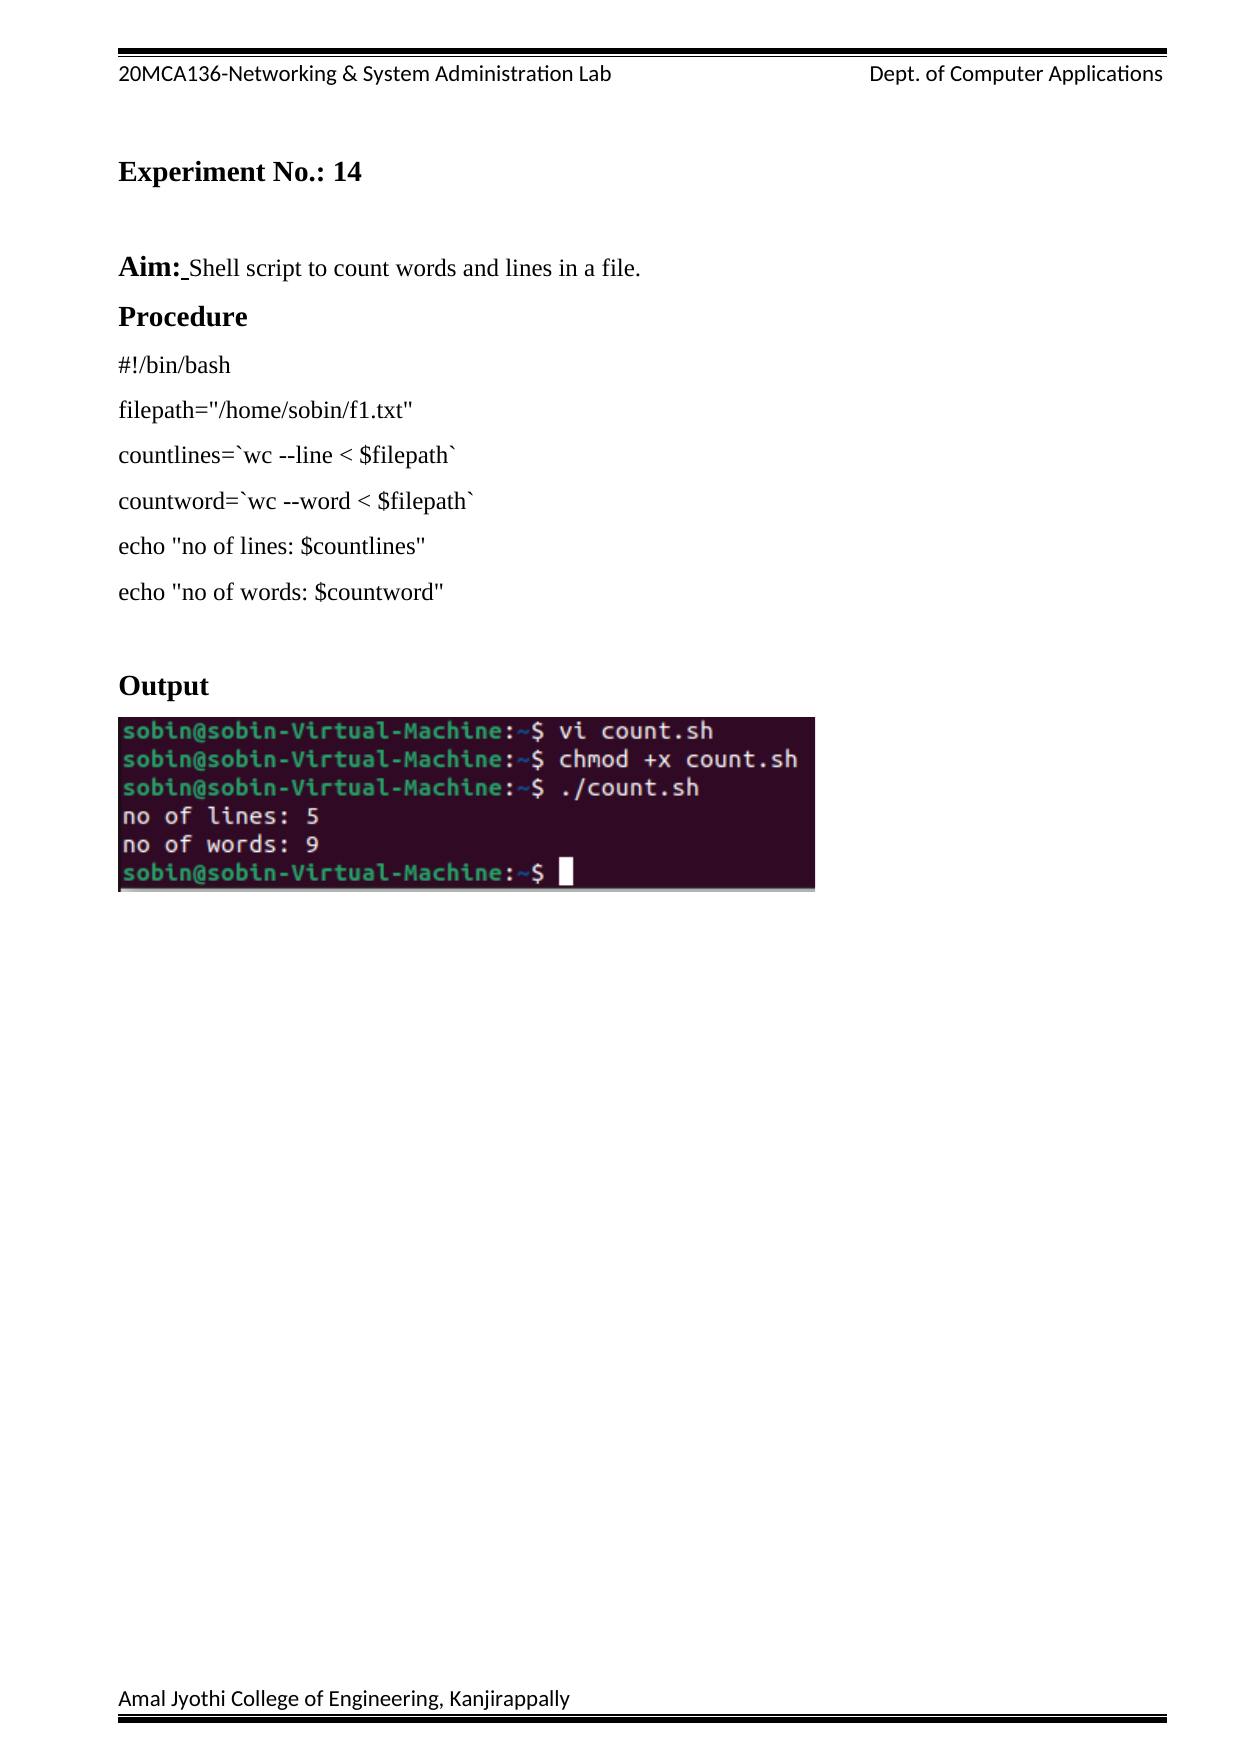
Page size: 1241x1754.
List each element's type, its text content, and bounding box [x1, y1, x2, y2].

text echo "no of words: $countword" [118, 577, 1167, 606]
text countword=`wc --word < $filepath` [118, 486, 1167, 515]
text #!/bin/bash [118, 350, 1167, 378]
text Output [118, 668, 1167, 701]
text filepath="/home/sobin/f1.txt" [118, 395, 1167, 424]
text Experiment No.: 14 [118, 154, 1167, 187]
picture [118, 717, 815, 892]
text countlines=`wc --line < $filepath` [118, 441, 1167, 469]
text Aim: Shell script to count words and lines in a file. [118, 249, 1167, 283]
text echo "no of lines: $countlines" [118, 531, 1167, 560]
text Procedure [118, 299, 1167, 333]
